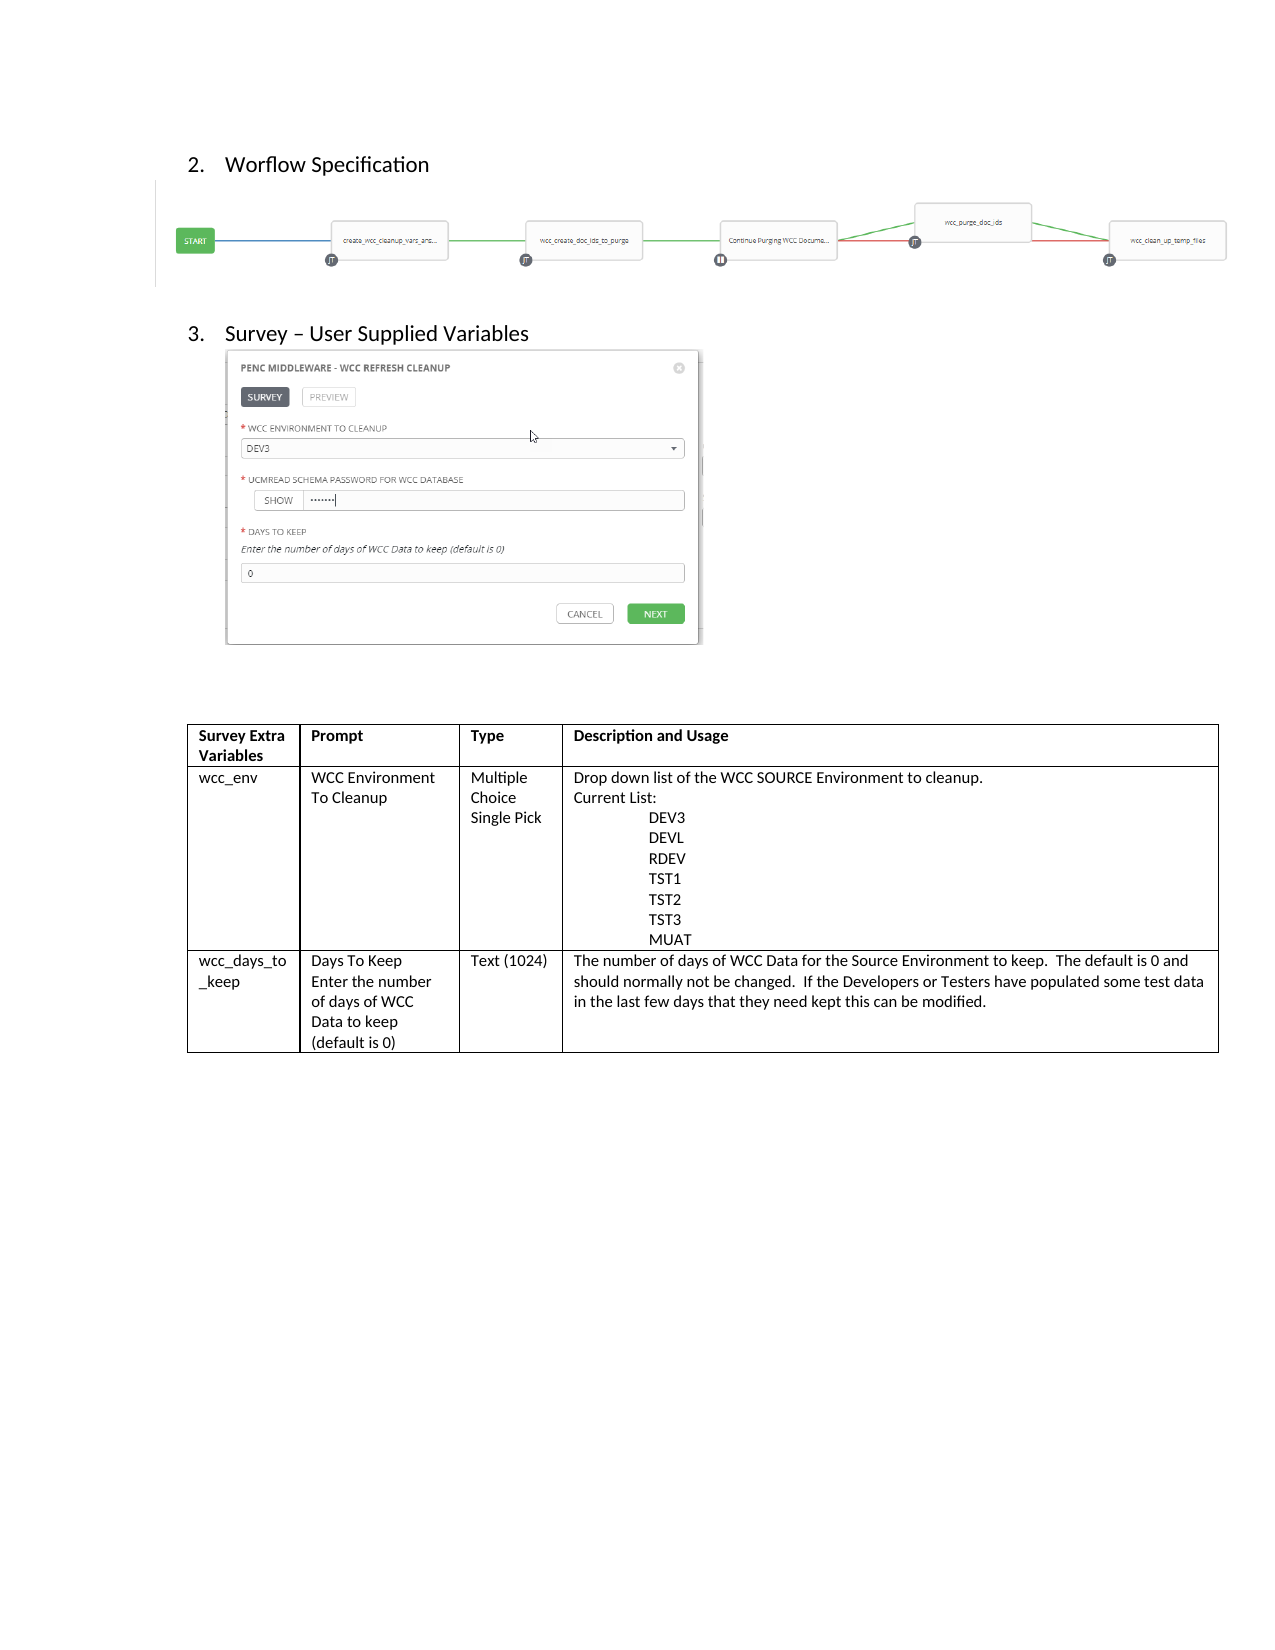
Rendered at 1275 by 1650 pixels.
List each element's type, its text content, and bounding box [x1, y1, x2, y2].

table_cell WCC Environment To Cleanup [301, 767, 459, 950]
table_header Description and Usage [563, 725, 1218, 766]
table_cell wcc_days_to_keep [188, 951, 299, 1052]
table_header Prompt [301, 725, 459, 766]
table_header Type [460, 725, 562, 766]
table_cell Multiple Choice Single Pick [460, 767, 562, 950]
table_cell Days To Keep Enter the number of days of WCC Data to keep (default is 0) [301, 951, 459, 1052]
table_cell Text (1024) [460, 951, 562, 1052]
list Worflow Specification [187, 150, 1125, 178]
list Survey – User Supplied Variables [187, 319, 1125, 347]
table_cell The number of days of WCC Data for the Source Environment to keep. The default is 0 and should normally not be changed. If the Developers or Testers have populated some test data in the last few days that they need kept this can be modified. [563, 951, 1218, 1052]
table_header Survey Extra Variables [188, 725, 299, 766]
picture [225, 349, 704, 645]
picture [150, 180, 1248, 287]
table_cell wcc_env [188, 767, 299, 950]
table_cell Drop down list of the WCC SOURCE Environment to cleanup. Current List: DEV3 DEVL RDEV TST1 TST2 TST3 MUAT [563, 767, 1218, 950]
